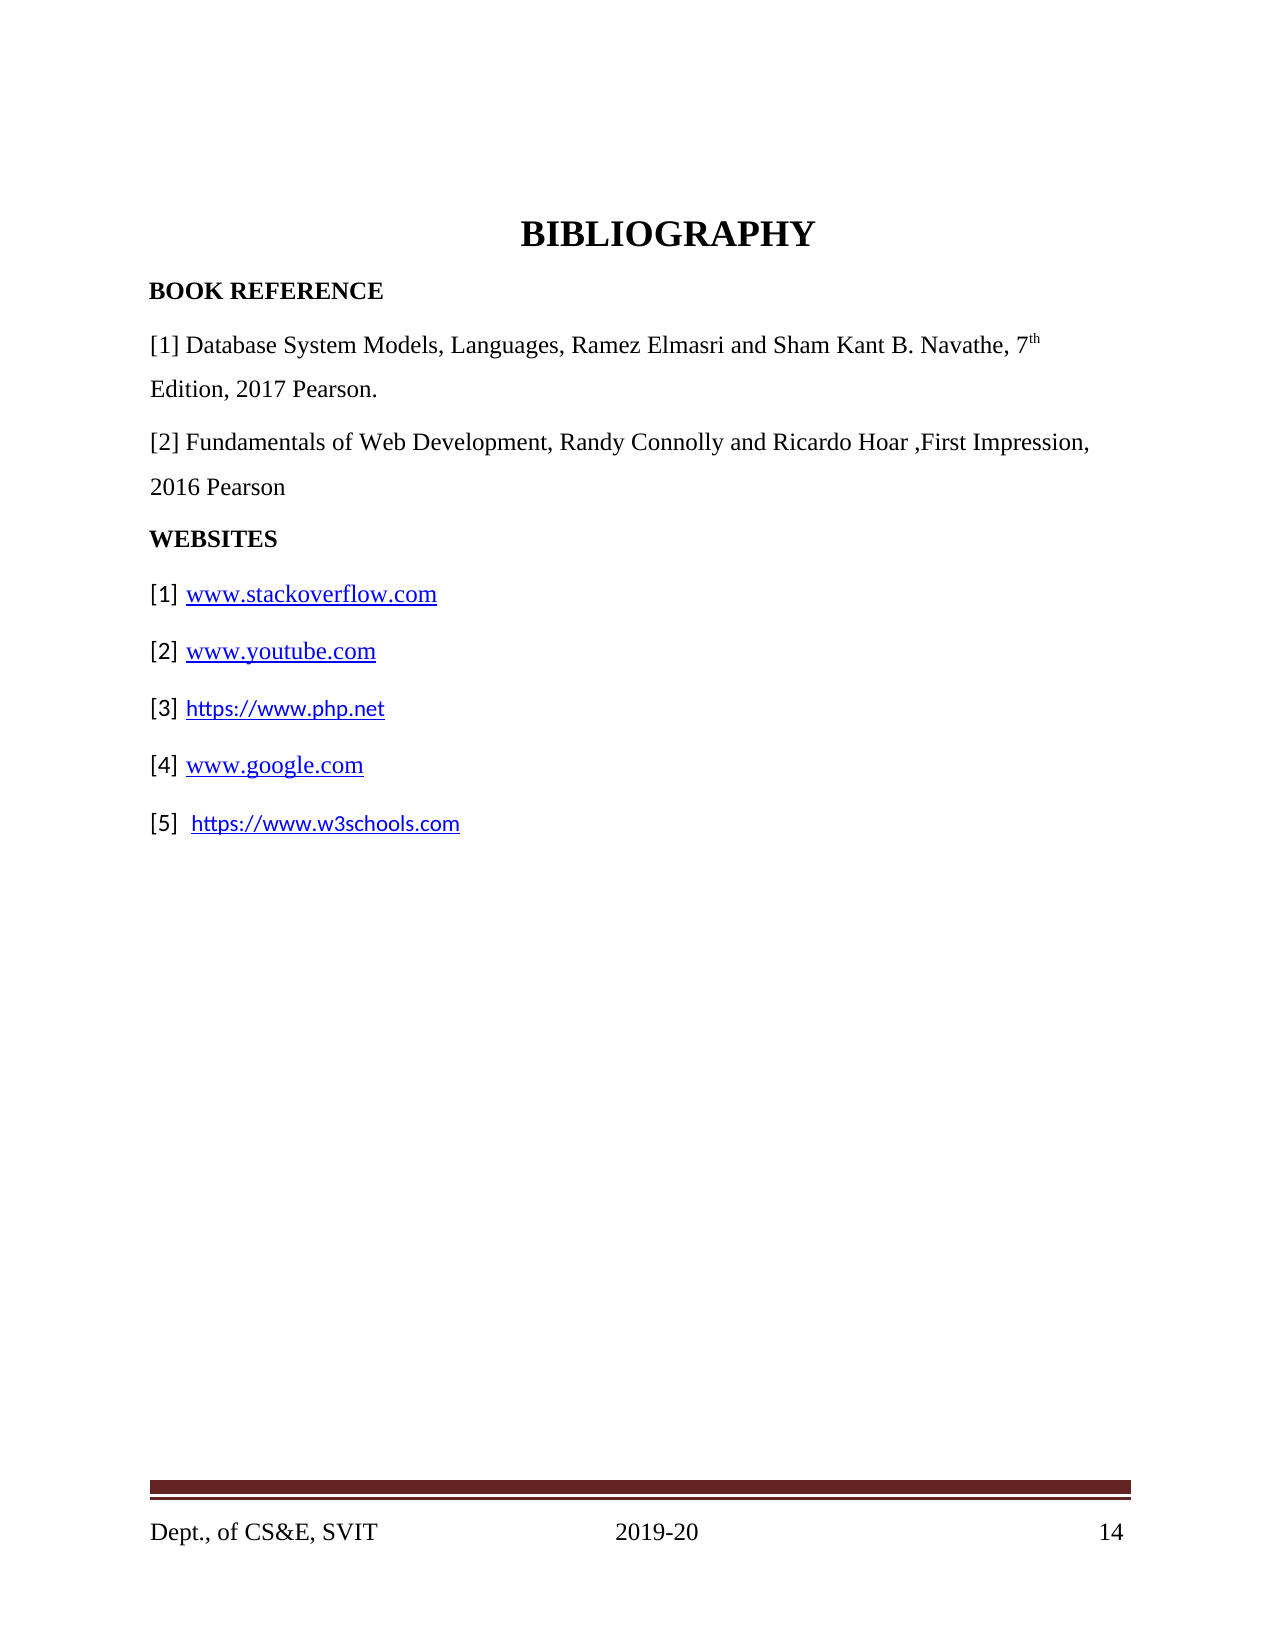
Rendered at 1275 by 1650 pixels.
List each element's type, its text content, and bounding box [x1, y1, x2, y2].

text BIBLIOGRAPHY [150, 212, 1125, 255]
text [2] Fundamentals of Web Development, Randy Connolly and Ricardo Hoar ,First Impression, 2016 Pearson [150, 427, 1125, 500]
list www.stackoverflow.com [150, 578, 1125, 609]
text BOOK REFERENCE [148, 276, 1125, 304]
text [1] Database System Models, Languages, Ramez Elmasri and Sham Kant B. Navathe, 7th Edition, 2017 Pearson. [150, 330, 1125, 403]
list https://www.w3schools.com [150, 807, 1125, 837]
text WEBSITES [148, 524, 1125, 553]
list www.google.com [150, 749, 1125, 780]
list www.youtube.com [150, 635, 1125, 666]
list https://www.php.net [150, 692, 1125, 723]
